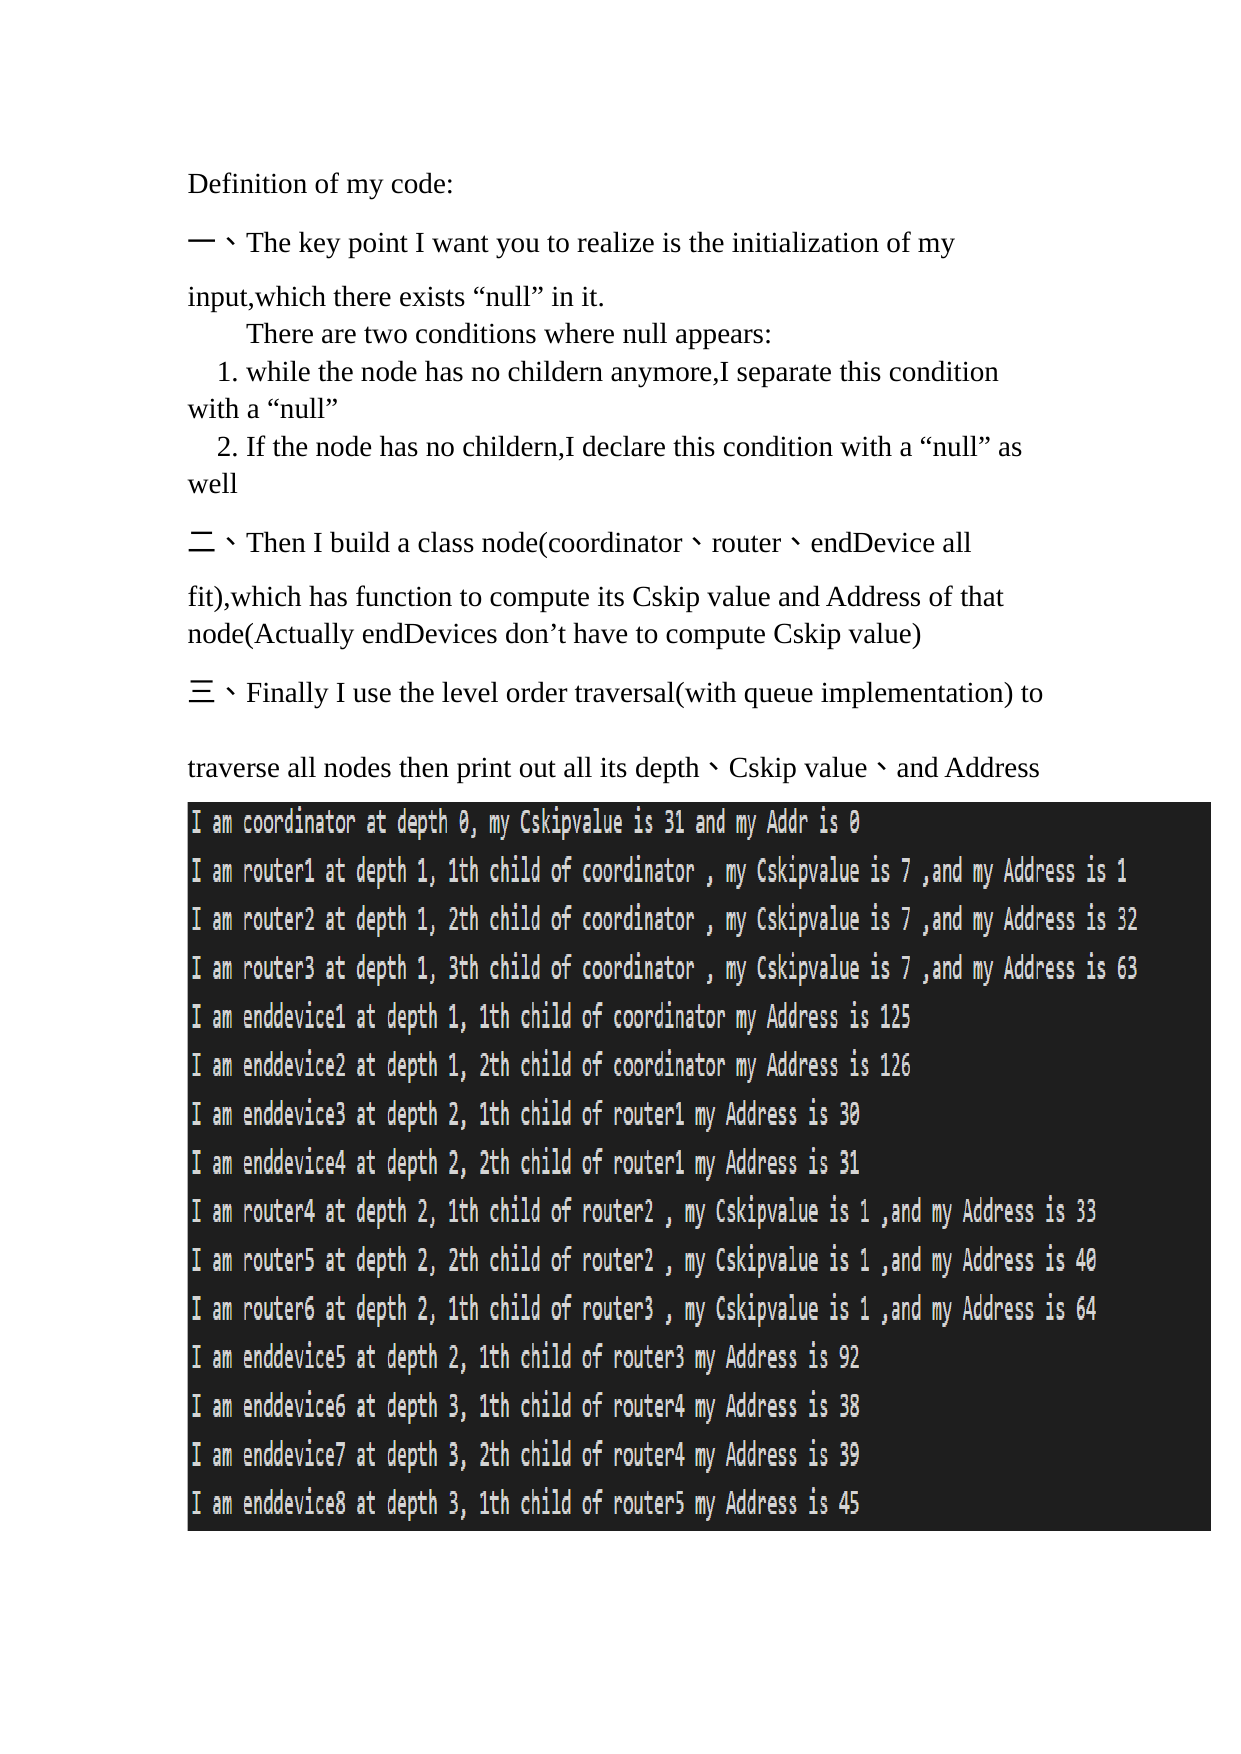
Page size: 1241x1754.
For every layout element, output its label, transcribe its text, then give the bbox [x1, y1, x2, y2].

text Definition of my code: [187, 164, 1053, 202]
text 2. If the node has no childern,I declare this condition with a “null” as well [187, 427, 1053, 502]
picture [187, 802, 1211, 1531]
text There are two conditions where null appears: [187, 314, 1053, 352]
text 二、Then I build a class node(coordinator、router、endDevice all fit),which has function to compute its Cskip value and Address of that node(Actually endDevices don’t have to compute Cskip value) [187, 502, 1053, 652]
text 三、Finally I use the level order traversal(with queue implementation) to traverse all nodes then print out all its depth、Cskip value、and Address [187, 652, 1053, 802]
text 1. while the node has no childern anymore,I separate this condition with a “null” [187, 352, 1053, 427]
text 一、The key point I want you to realize is the initialization of my input,which there exists “null” in it. [187, 202, 1053, 314]
